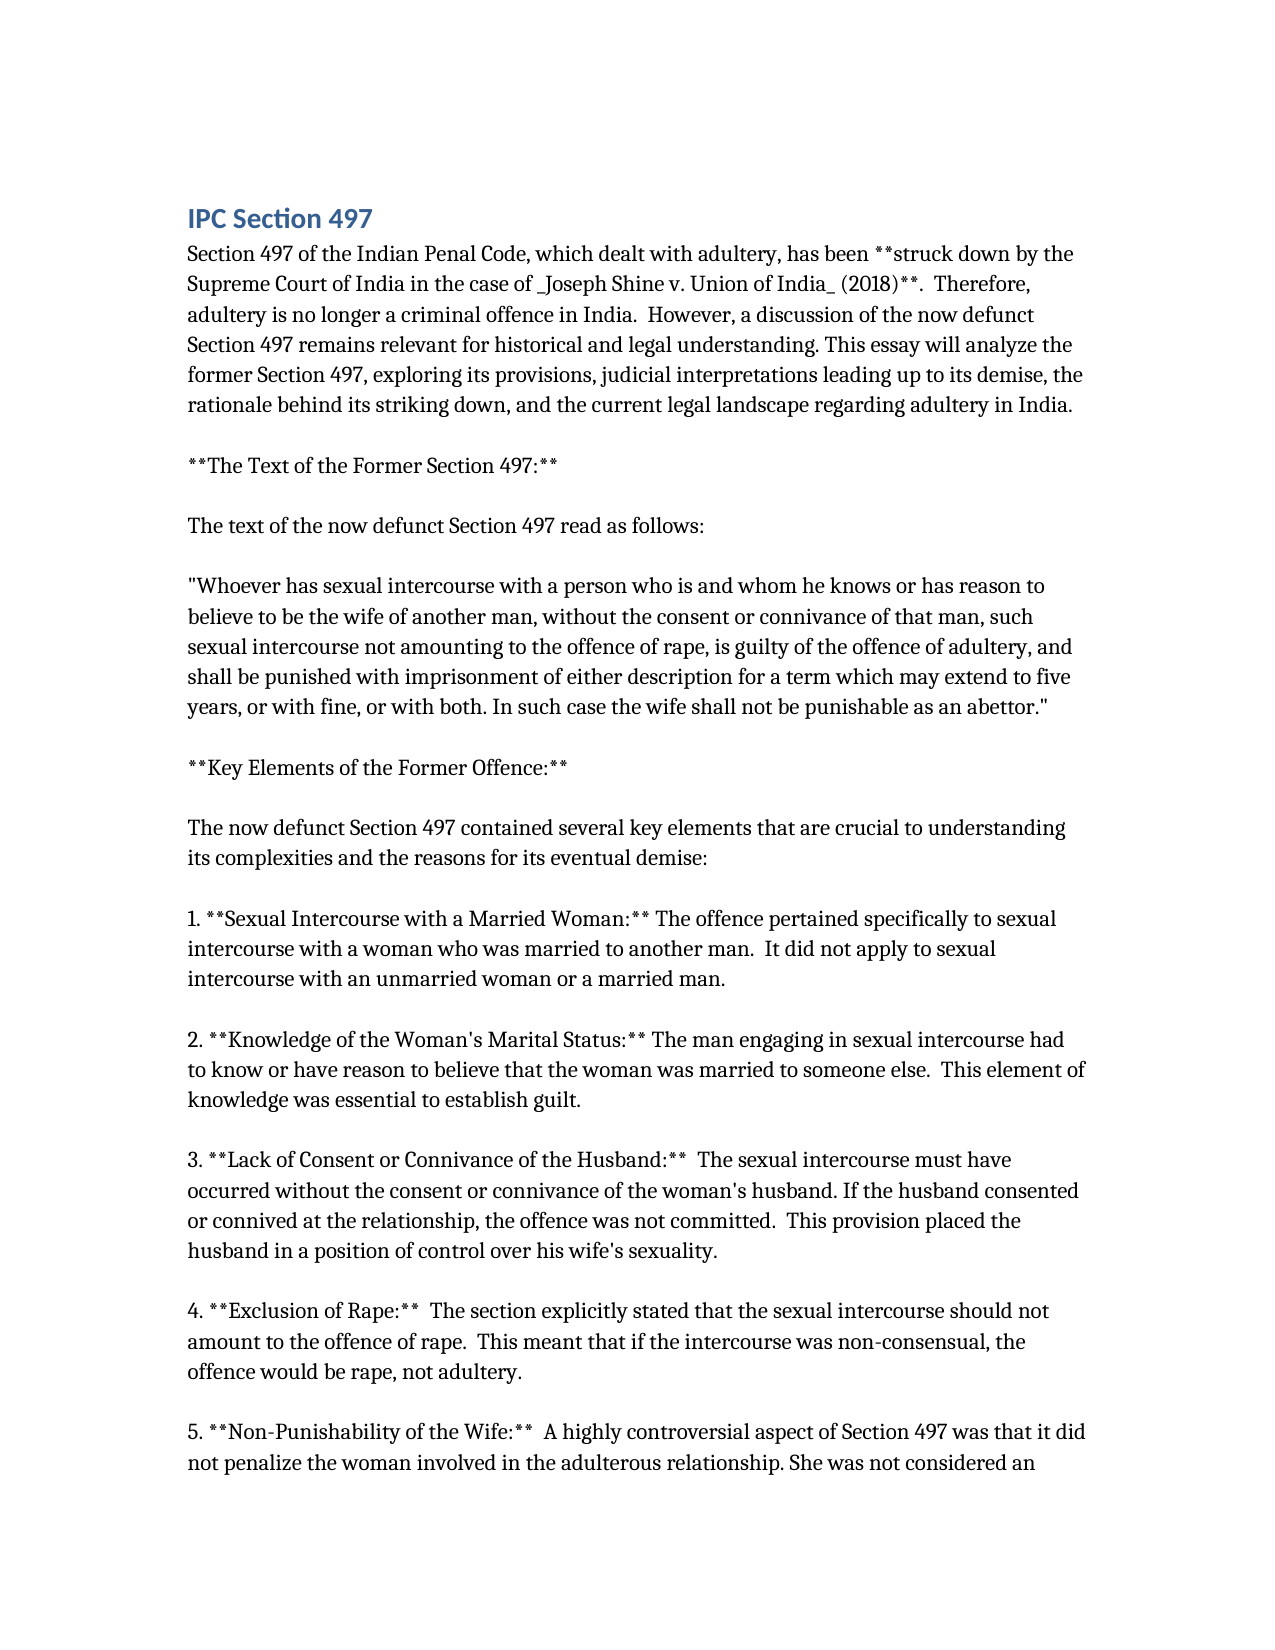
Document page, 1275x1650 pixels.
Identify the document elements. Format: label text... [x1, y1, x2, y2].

subtitle IPC Section 497 [187, 200, 1087, 236]
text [187, 241, 1087, 1476]
